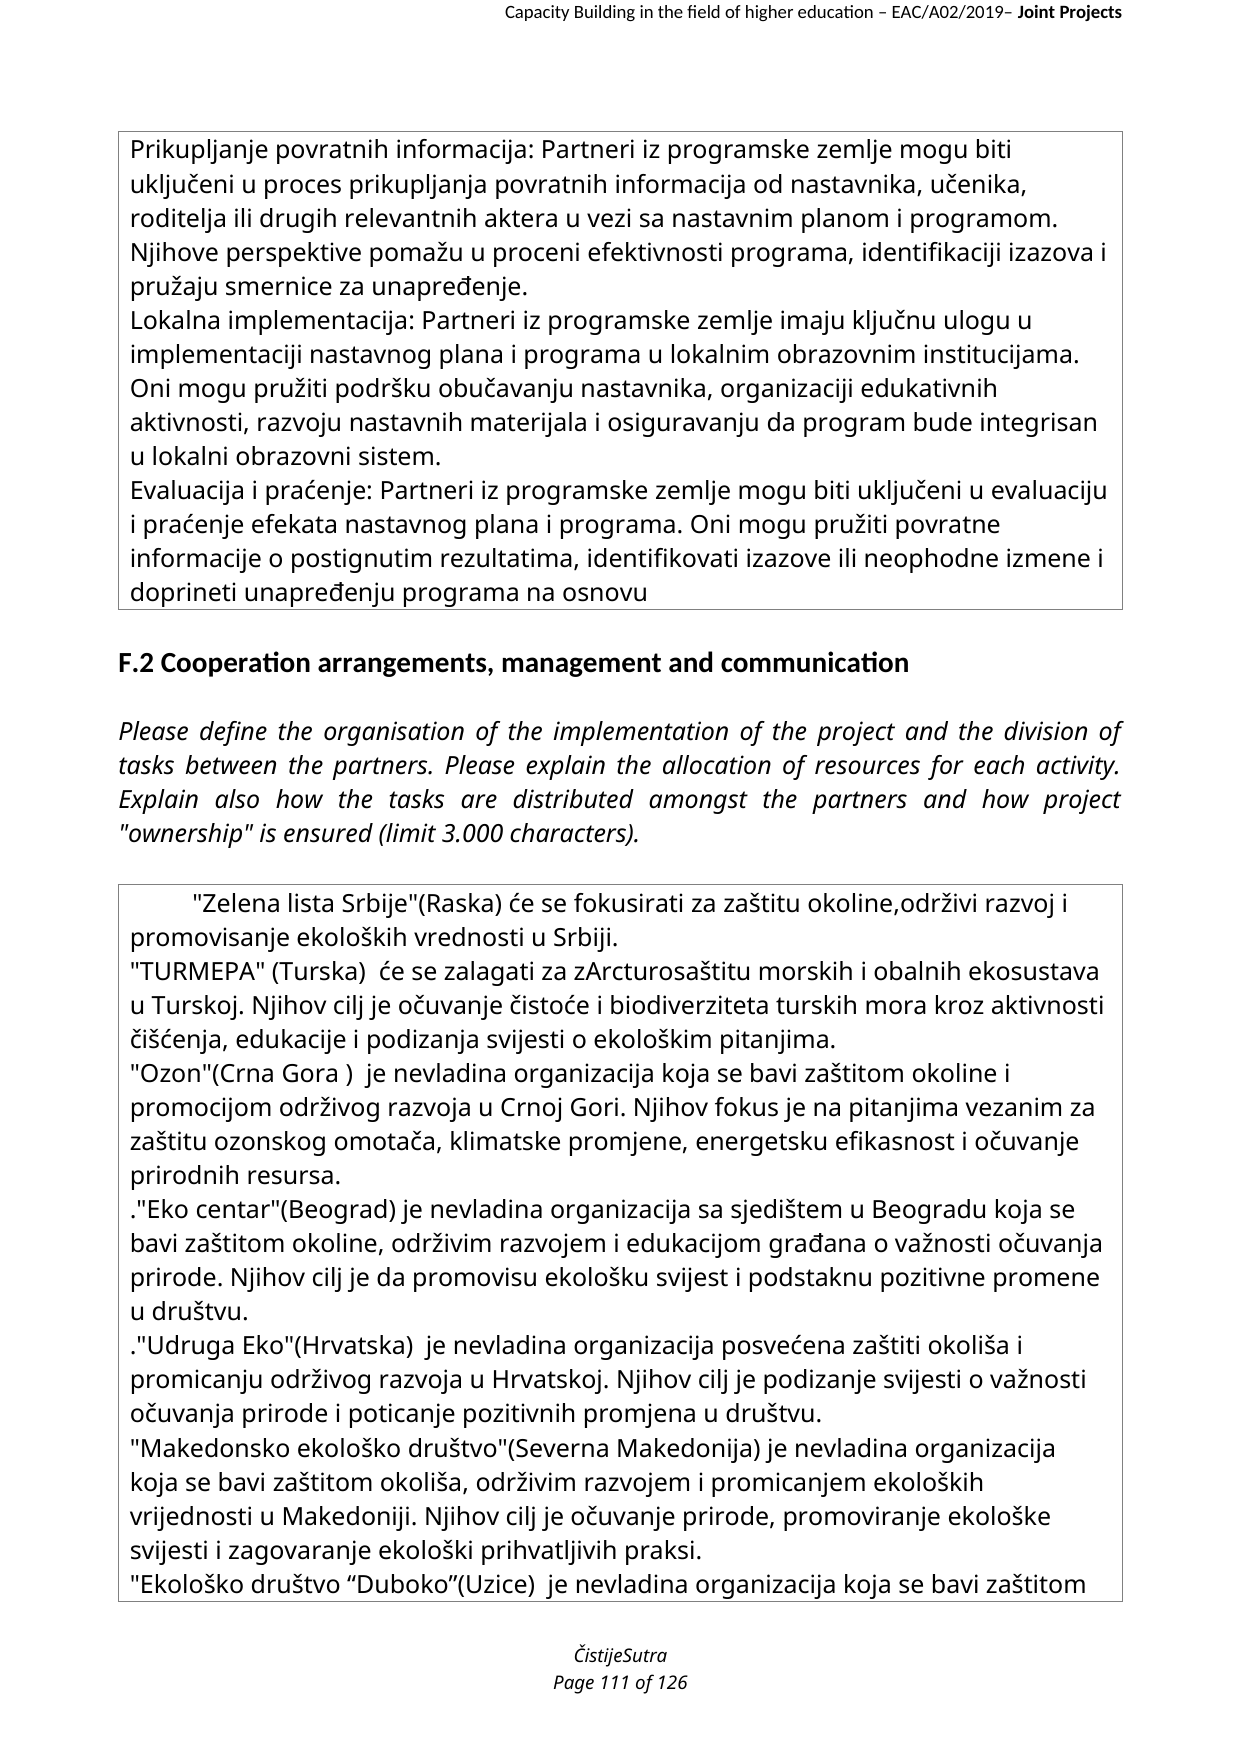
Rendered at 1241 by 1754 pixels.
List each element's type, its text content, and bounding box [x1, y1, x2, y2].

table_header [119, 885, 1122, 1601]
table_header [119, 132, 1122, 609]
subtitle F.2 Cooperation arrangements, management and communication [118, 644, 1122, 680]
text Please define the organisation of the implementation of the project and the division of tasks between the partners. Please explain the allocation of resources for each activity. Explain also how the tasks are distributed amongst the partners and how project "ownership" is ensured (limit 3.000 characters). [118, 714, 1122, 850]
